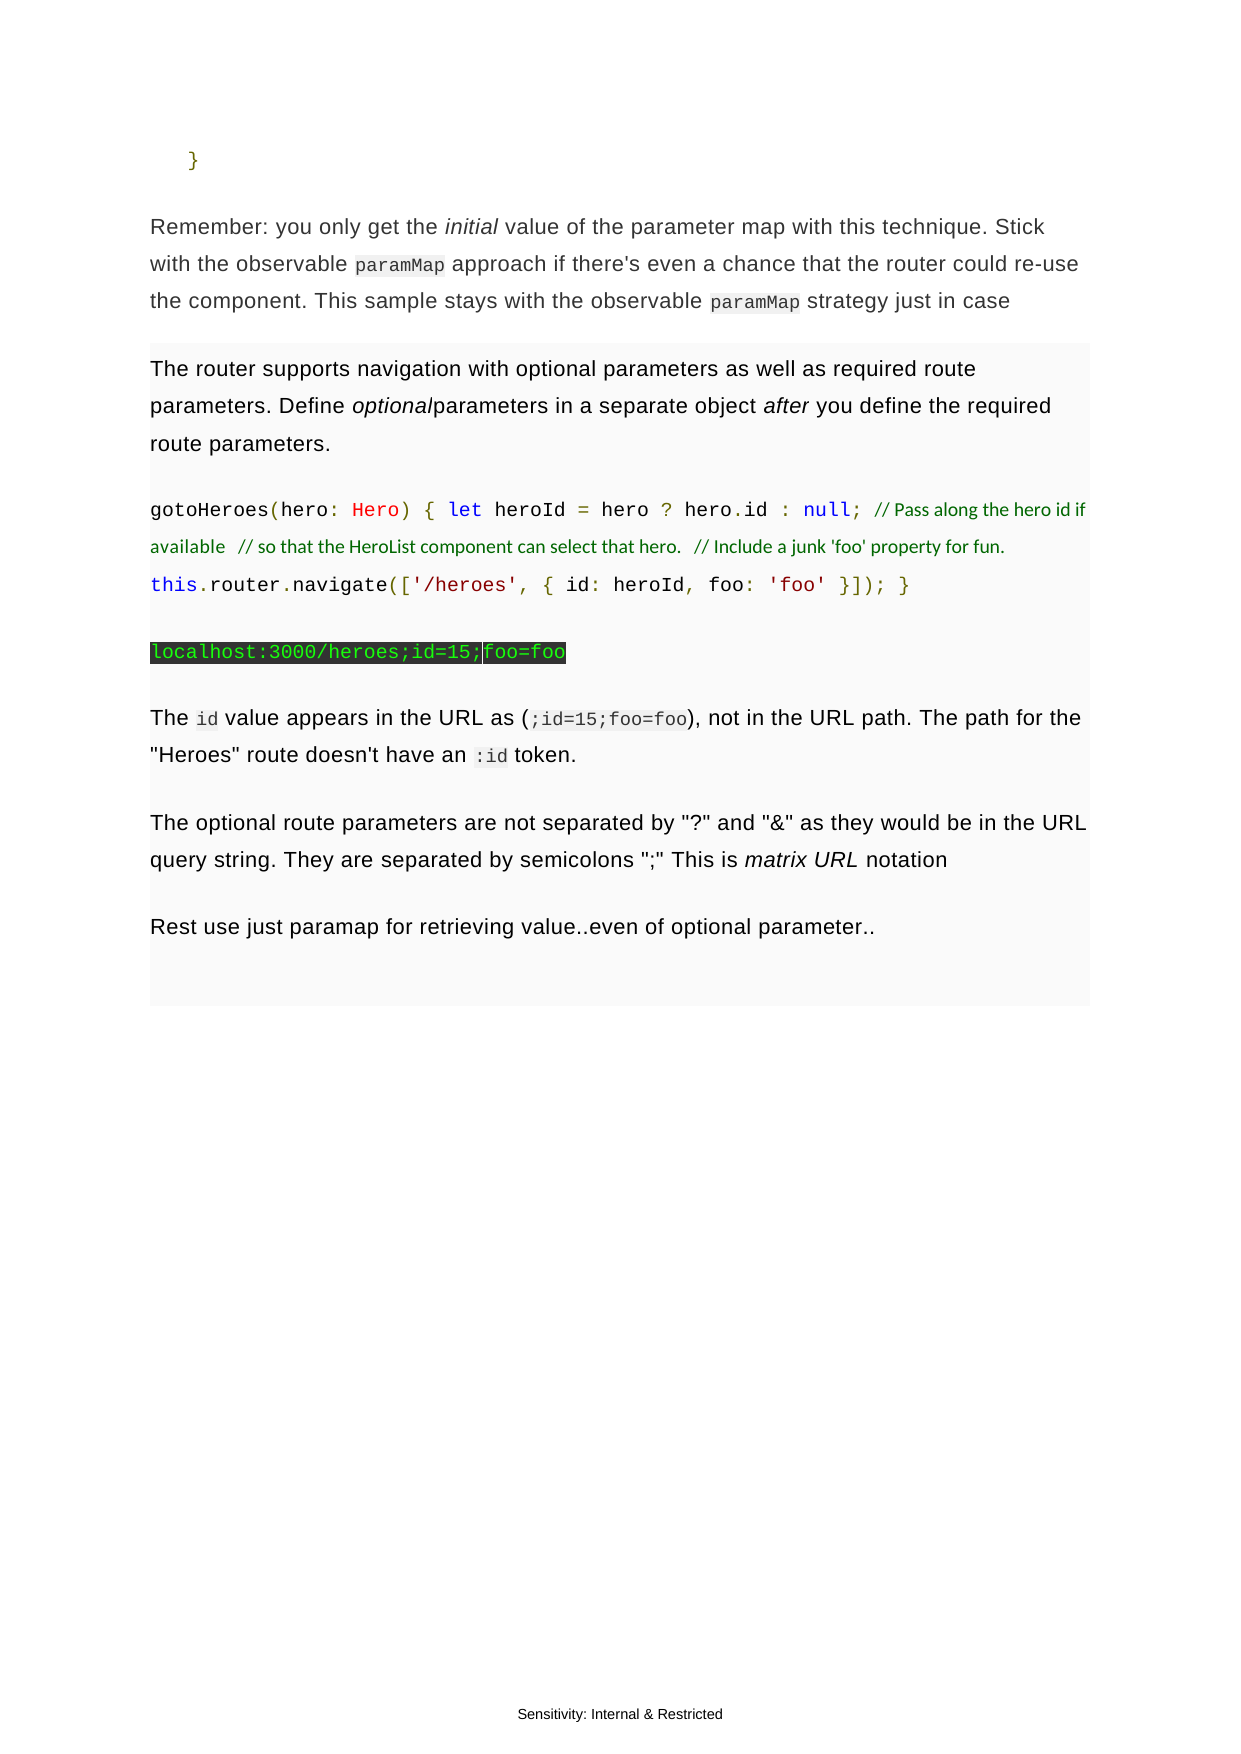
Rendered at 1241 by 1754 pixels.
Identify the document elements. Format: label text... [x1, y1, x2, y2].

text gotoHeroes(hero: Hero) { let heroId = hero ? hero.id : null; // Pass along the hero id if available // so that the HeroList component can select that hero. // Include a junk 'foo' property for fun. this.router.navigate(['/heroes', { id: heroId, foo: 'foo' }]); } [150, 485, 1090, 597]
text The optional route parameters are not separated by "?" and "&" as they would be in the URL query string. They are separated by semicolons ";" This is matrix URL notation [150, 797, 1090, 872]
text localhost:3000/heroes;id=15;foo=foo [150, 627, 1090, 664]
text Remember: you only get the initial value of the parameter map with this technique. Stick with the observable paramMap approach if there's even a chance that the router could re-use the component. This sample stays with the observable paramMap strategy just in case [150, 202, 1090, 314]
text The router supports navigation with optional parameters as well as required route parameters. Define optionalparameters in a separate object after you define the required route parameters. [150, 343, 1090, 456]
text Rest use just paramap for retrieving value..even of optional parameter.. [150, 902, 1090, 939]
text The id value appears in the URL as (;id=15;foo=foo), not in the URL path. The path for the "Heroes" route doesn't have an :id token. [150, 693, 1090, 768]
text } [187, 150, 1053, 172]
